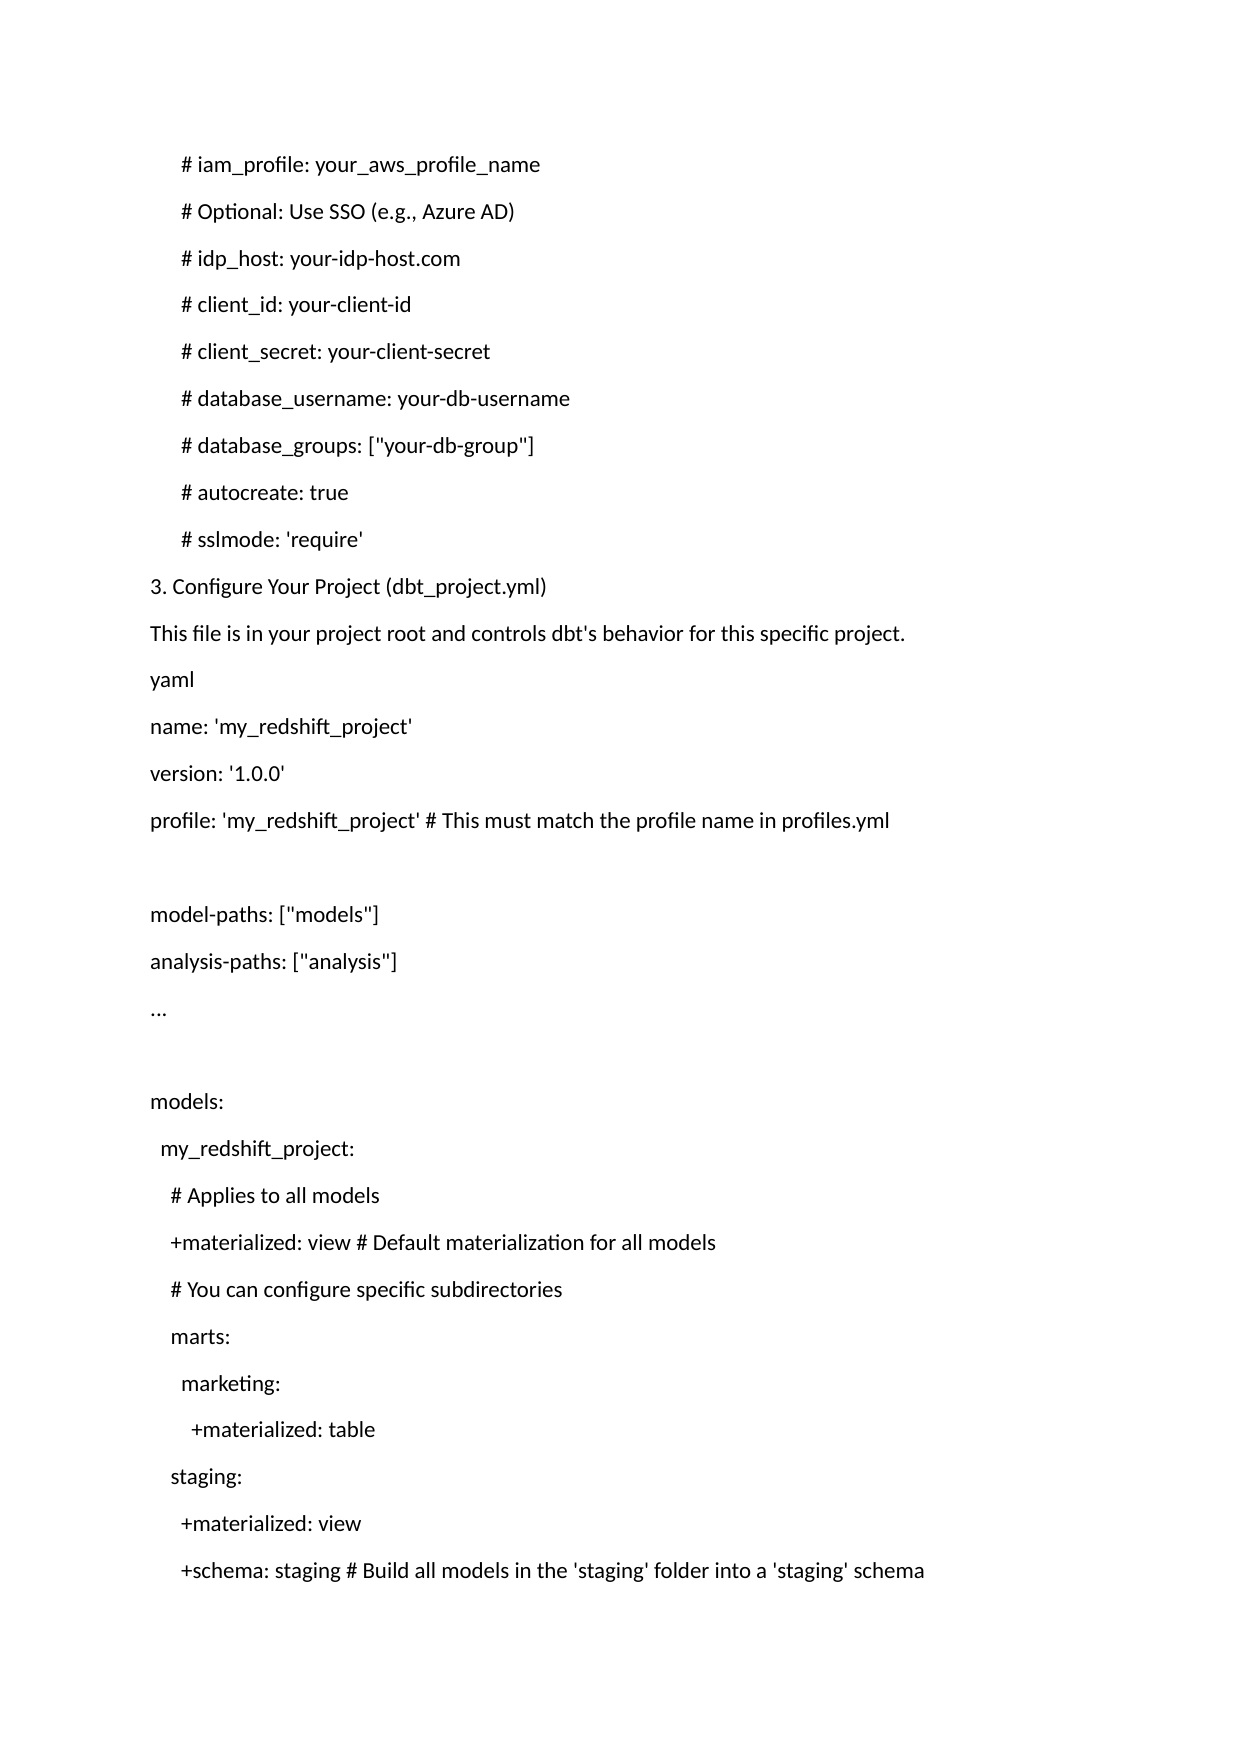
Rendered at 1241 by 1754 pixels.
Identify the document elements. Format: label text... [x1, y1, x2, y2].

text +schema: staging # Build all models in the 'staging' folder into a 'staging' schema [150, 1556, 1090, 1584]
text # database_username: your-db-username [150, 384, 1090, 412]
text # database_groups: ["your-db-group"] [150, 431, 1090, 459]
text +materialized: table [150, 1416, 1090, 1444]
text models: [150, 1087, 1090, 1116]
text my_redshift_project: [150, 1134, 1090, 1162]
text marts: [150, 1322, 1090, 1350]
text # Optional: Use SSO (e.g., Azure AD) [150, 197, 1090, 225]
text # autocreate: true [150, 478, 1090, 506]
text +materialized: view [150, 1509, 1090, 1537]
text # client_secret: your-client-secret [150, 337, 1090, 366]
text staging: [150, 1462, 1090, 1491]
text # You can configure specific subdirectories [150, 1275, 1090, 1303]
text # iam_profile: your_aws_profile_name [150, 150, 1090, 178]
text profile: 'my_redshift_project' # This must match the profile name in profiles.yml [150, 806, 1090, 834]
text yaml [150, 666, 1090, 694]
text # client_id: your-client-id [150, 291, 1090, 319]
text ... [150, 994, 1090, 1022]
text model-paths: ["models"] [150, 900, 1090, 928]
text 3. Configure Your Project (dbt_project.yml) [150, 572, 1090, 600]
text marketing: [150, 1369, 1090, 1397]
text name: 'my_redshift_project' [150, 712, 1090, 741]
text # idp_host: your-idp-host.com [150, 244, 1090, 272]
text This file is in your project root and controls dbt's behavior for this specific project. [150, 619, 1090, 647]
text # sslmode: 'require' [150, 525, 1090, 553]
text analysis-paths: ["analysis"] [150, 947, 1090, 975]
text version: '1.0.0' [150, 759, 1090, 787]
text # Applies to all models [150, 1181, 1090, 1209]
text +materialized: view # Default materialization for all models [150, 1228, 1090, 1256]
